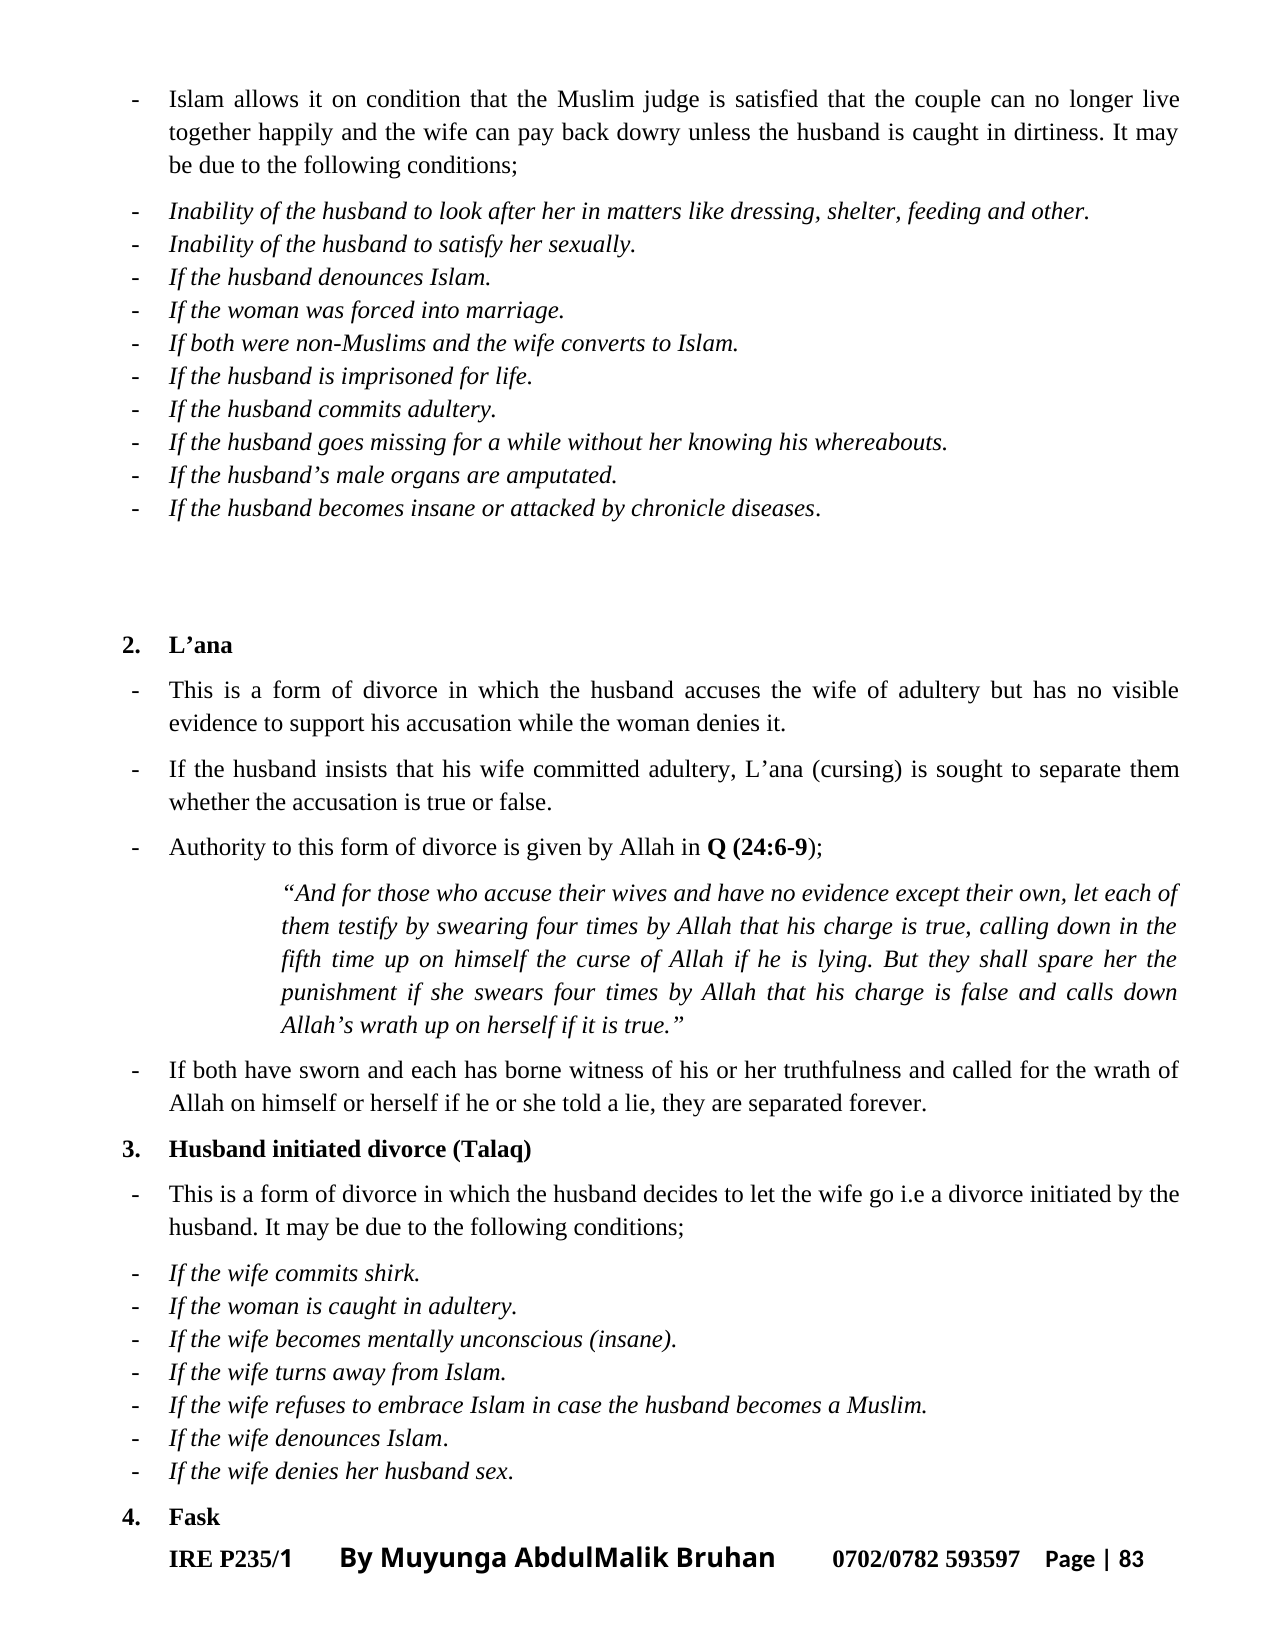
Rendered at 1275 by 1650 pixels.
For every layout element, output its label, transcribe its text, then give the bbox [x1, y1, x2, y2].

text “And for those who accuse their wives and have no evidence except their own, let each of them testify by swearing four times by Allah that his charge is true, calling down in the fifth time up on himself the curse of Allah if he is lying. But they shall spare her the punishment if she swears four times by Allah that his charge is false and calls down Allah’s wrath up on herself if it is true.” [281, 878, 1181, 1039]
list This is a form of divorce in which the husband accuses the wife of adultery but has no visible evidence to support his accusation while the woman denies it. [131, 675, 1181, 737]
list If the husband is imprisoned for life. [131, 361, 1181, 390]
list Islam allows it on condition that the Muslim judge is satisfied that the couple can no longer live together happily and the wife can pay back dowry unless the husband is caught in dirtiness. It may be due to the following conditions; [131, 84, 1181, 179]
list If the husband insists that his wife committed adultery, L’ana (cursing) is sought to separate them whether the accusation is true or false. [131, 754, 1181, 816]
list If the wife denies her husband sex. [131, 1456, 1181, 1485]
list If both were non-Muslims and the wife converts to Islam. [131, 328, 1181, 357]
list If the wife refuses to embrace Islam in case the husband becomes a Muslim. [131, 1390, 1181, 1419]
list If the husband becomes insane or attacked by chronicle diseases. [131, 493, 1181, 522]
list Fask [131, 1502, 1181, 1530]
list If the woman is caught in adultery. [131, 1291, 1181, 1320]
list If the husband goes missing for a while without her knowing his whereabouts. [131, 427, 1181, 456]
list If the woman was forced into marriage. [131, 295, 1181, 324]
list If the wife becomes mentally unconscious (insane). [131, 1324, 1181, 1353]
list L’ana [131, 630, 1181, 658]
list Authority to this form of divorce is given by Allah in Q (24:6-9); [131, 832, 1181, 861]
list If the wife turns away from Islam. [131, 1357, 1181, 1386]
list If the wife denounces Islam. [131, 1423, 1181, 1452]
list If both have sworn and each has borne witness of his or her truthfulness and called for the wrath of Allah on himself or herself if he or she told a lie, they are separated forever. [131, 1055, 1181, 1117]
list If the wife commits shirk. [131, 1258, 1181, 1287]
list Inability of the husband to satisfy her sexually. [131, 229, 1181, 258]
list Inability of the husband to look after her in matters like dressing, shelter, feeding and other. [131, 196, 1181, 225]
list This is a form of divorce in which the husband decides to let the wife go i.e a divorce initiated by the husband. It may be due to the following conditions; [131, 1179, 1181, 1241]
list Husband initiated divorce (Talaq) [131, 1134, 1181, 1163]
list If the husband’s male organs are amputated. [131, 460, 1181, 489]
list If the husband denounces Islam. [131, 262, 1181, 291]
list If the husband commits adultery. [131, 394, 1181, 423]
